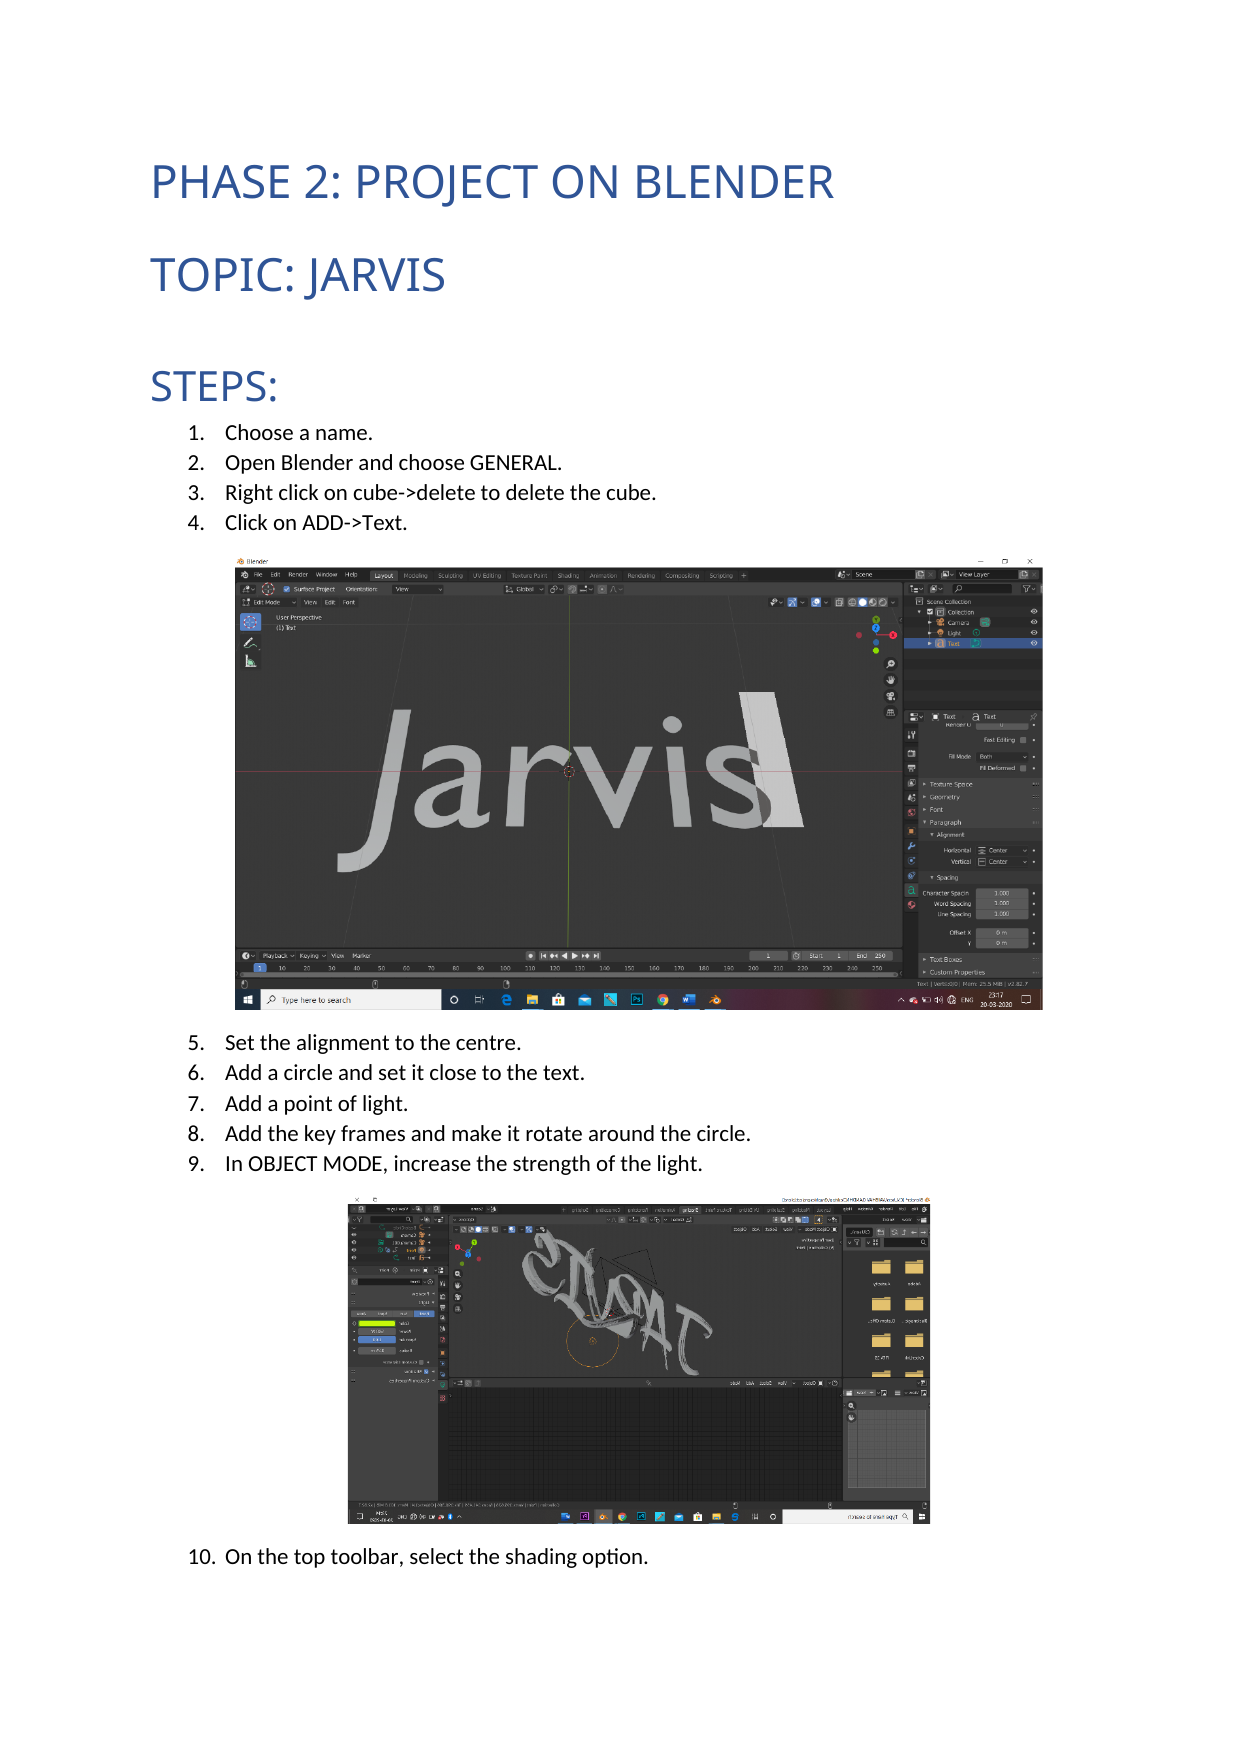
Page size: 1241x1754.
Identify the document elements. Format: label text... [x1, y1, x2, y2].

list Add a circle and set it close to the text. [187, 1058, 1090, 1086]
picture [235, 555, 1043, 1010]
picture [347, 1196, 930, 1524]
list On the top toolbar, select the shading option. [187, 1542, 1090, 1570]
list Add a point of light. [187, 1089, 1090, 1117]
list Set the alignment to the centre. [187, 1028, 1090, 1056]
subtitle STEPS: [150, 356, 1090, 413]
list In OBJECT MODE, increase the strength of the light. [187, 1149, 1090, 1177]
subtitle TOPIC: JARVIS [150, 242, 1090, 305]
list Right click on cube->delete to delete the cube. [187, 478, 1090, 506]
list Add the key frames and make it rotate around the circle. [187, 1119, 1090, 1147]
subtitle PHASE 2: PROJECT ON BLENDER [150, 150, 1090, 212]
list Open Blender and choose GENERAL. [187, 448, 1090, 476]
list Choose a name. [187, 418, 1090, 446]
list Click on ADD->Text. [187, 508, 1090, 536]
